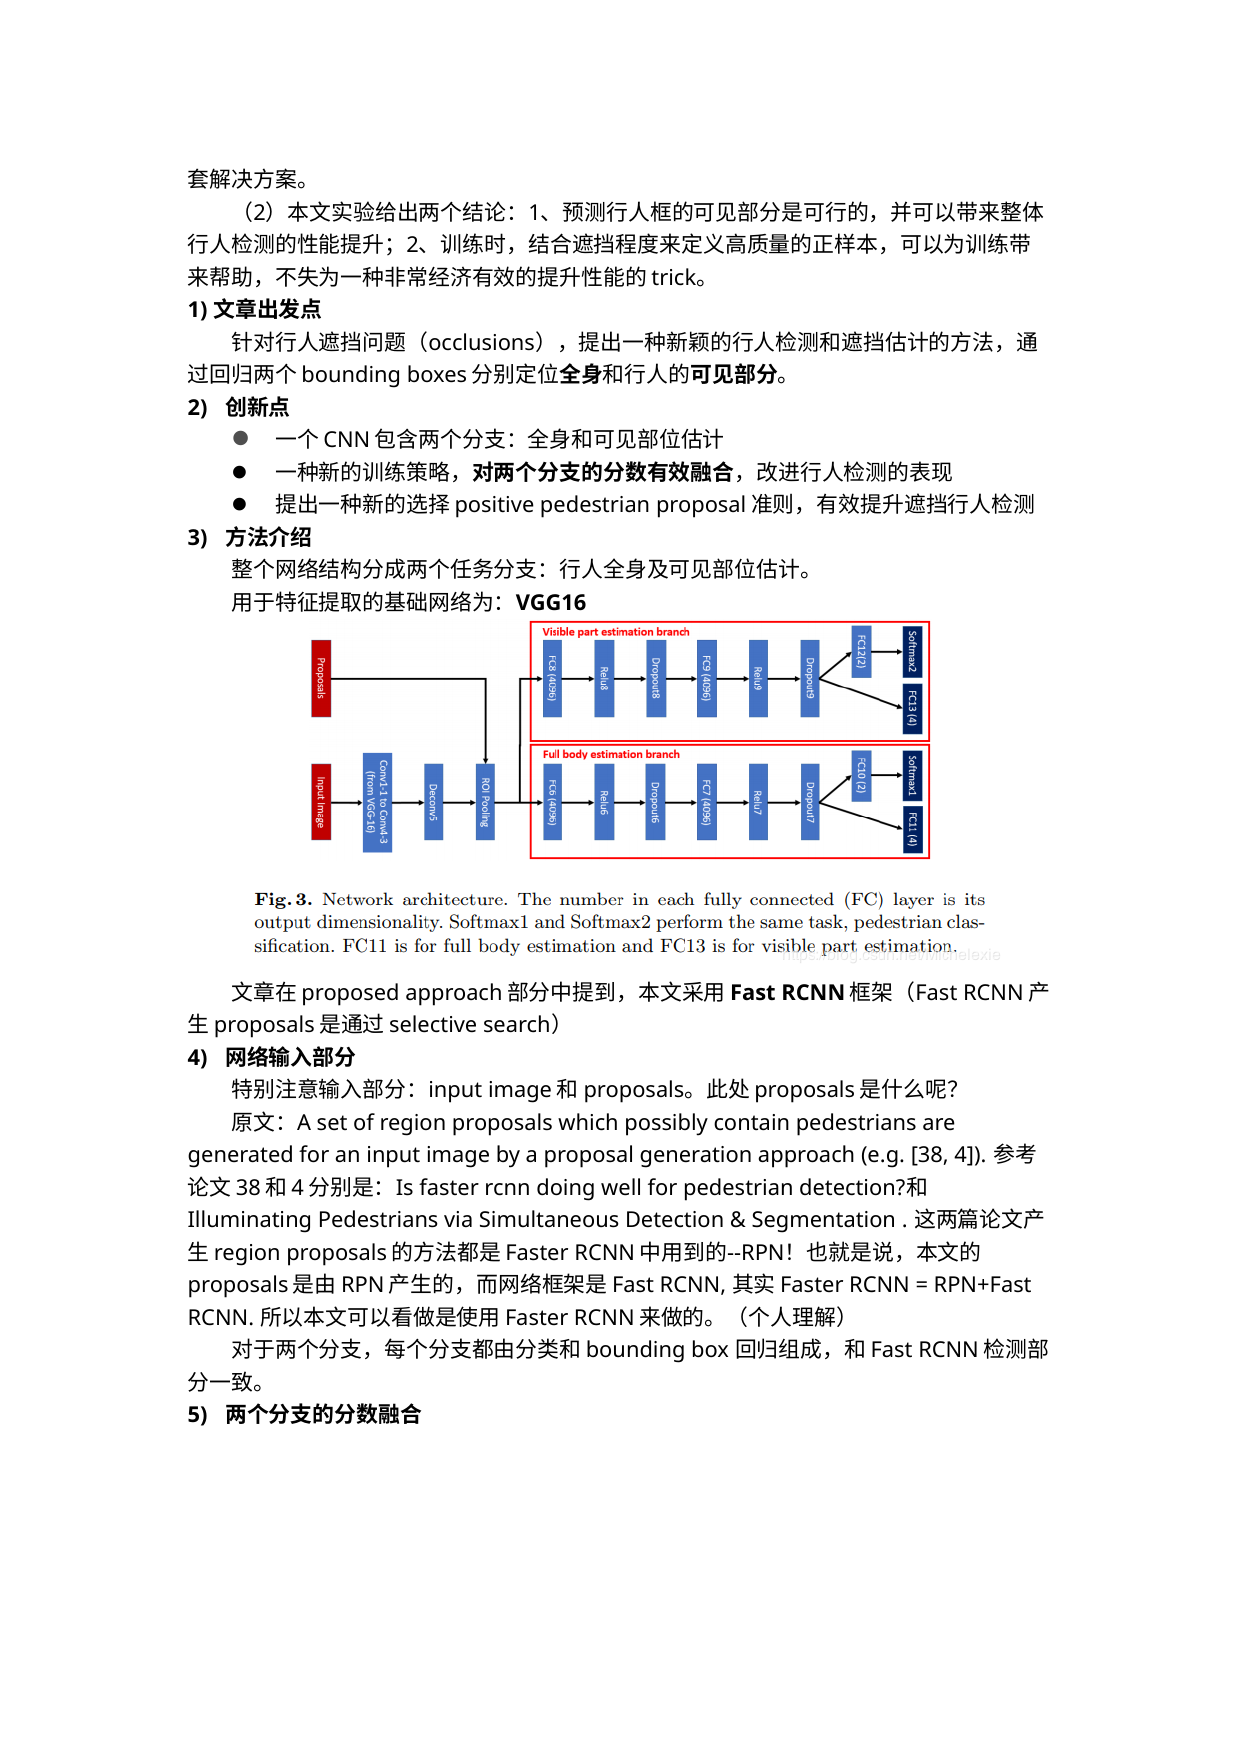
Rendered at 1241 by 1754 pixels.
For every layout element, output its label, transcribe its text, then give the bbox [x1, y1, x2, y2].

list 两个分支的分数融合 [187, 1397, 1053, 1429]
list 一种新的训练策略，对两个分支的分数有效融合，改进行人检测的表现 [231, 454, 1053, 487]
list 原文：A set of region proposals which possibly contain pedestrians are generated for an input image by a proposal generation approach (e.g. [38, 4]). 参考论文38和4分别是：Is faster rcnn doing well for pedestrian detection?和Illuminating Pedestrians via Simultaneous Detection & Segmentation . 这两篇论文产生region proposals的方法都是Faster RCNN中用到的--RPN！也就是说，本文的proposals是由RPN产生的，而网络框架是Fast RCNN, 其实Faster RCNN = RPN+Fast RCNN. 所以本文可以看做是使用Faster RCNN来做的。（个人理解） [187, 1104, 1053, 1332]
list 创新点 [187, 389, 1053, 422]
list 网络输入部分 [187, 1039, 1053, 1072]
list 提出一种新的选择positive pedestrian proposal准则，有效提升遮挡行人检测 [231, 487, 1053, 519]
list 特别注意输入部分：input image和 proposals。此处proposals是什么呢？ [187, 1072, 1053, 1104]
list 整个网络结构分成两个任务分支：行人全身及可见部位估计。 [187, 552, 1053, 584]
list 对于两个分支，每个分支都由分类和bounding box 回归组成，和Fast RCNN检测部分一致。 [187, 1332, 1053, 1397]
picture [231, 617, 1008, 972]
list 方法介绍 [187, 519, 1053, 552]
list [187, 162, 1053, 194]
list （2）本文实验给出两个结论：1、预测行人框的可见部分是可行的，并可以带来整体行人检测的性能提升；2、训练时，结合遮挡程度来定义高质量的正样本，可以为训练带来帮助，不失为一种非常经济有效的提升性能的trick。 [187, 194, 1053, 292]
list 一个CNN包含两个分支：全身和可见部位估计 [231, 422, 1053, 454]
list 针对行人遮挡问题（occlusions），提出一种新颖的行人检测和遮挡估计的方法，通过回归两个bounding boxes分别定位全身和行人的可见部分。 [187, 324, 1053, 389]
list 用于特征提取的基础网络为：VGG16 [187, 584, 1053, 617]
list 文章在proposed approach部分中提到，本文采用Fast RCNN框架（Fast RCNN产生proposals是通过selective search） [187, 974, 1053, 1039]
text 1) 文章出发点 [187, 292, 1053, 324]
